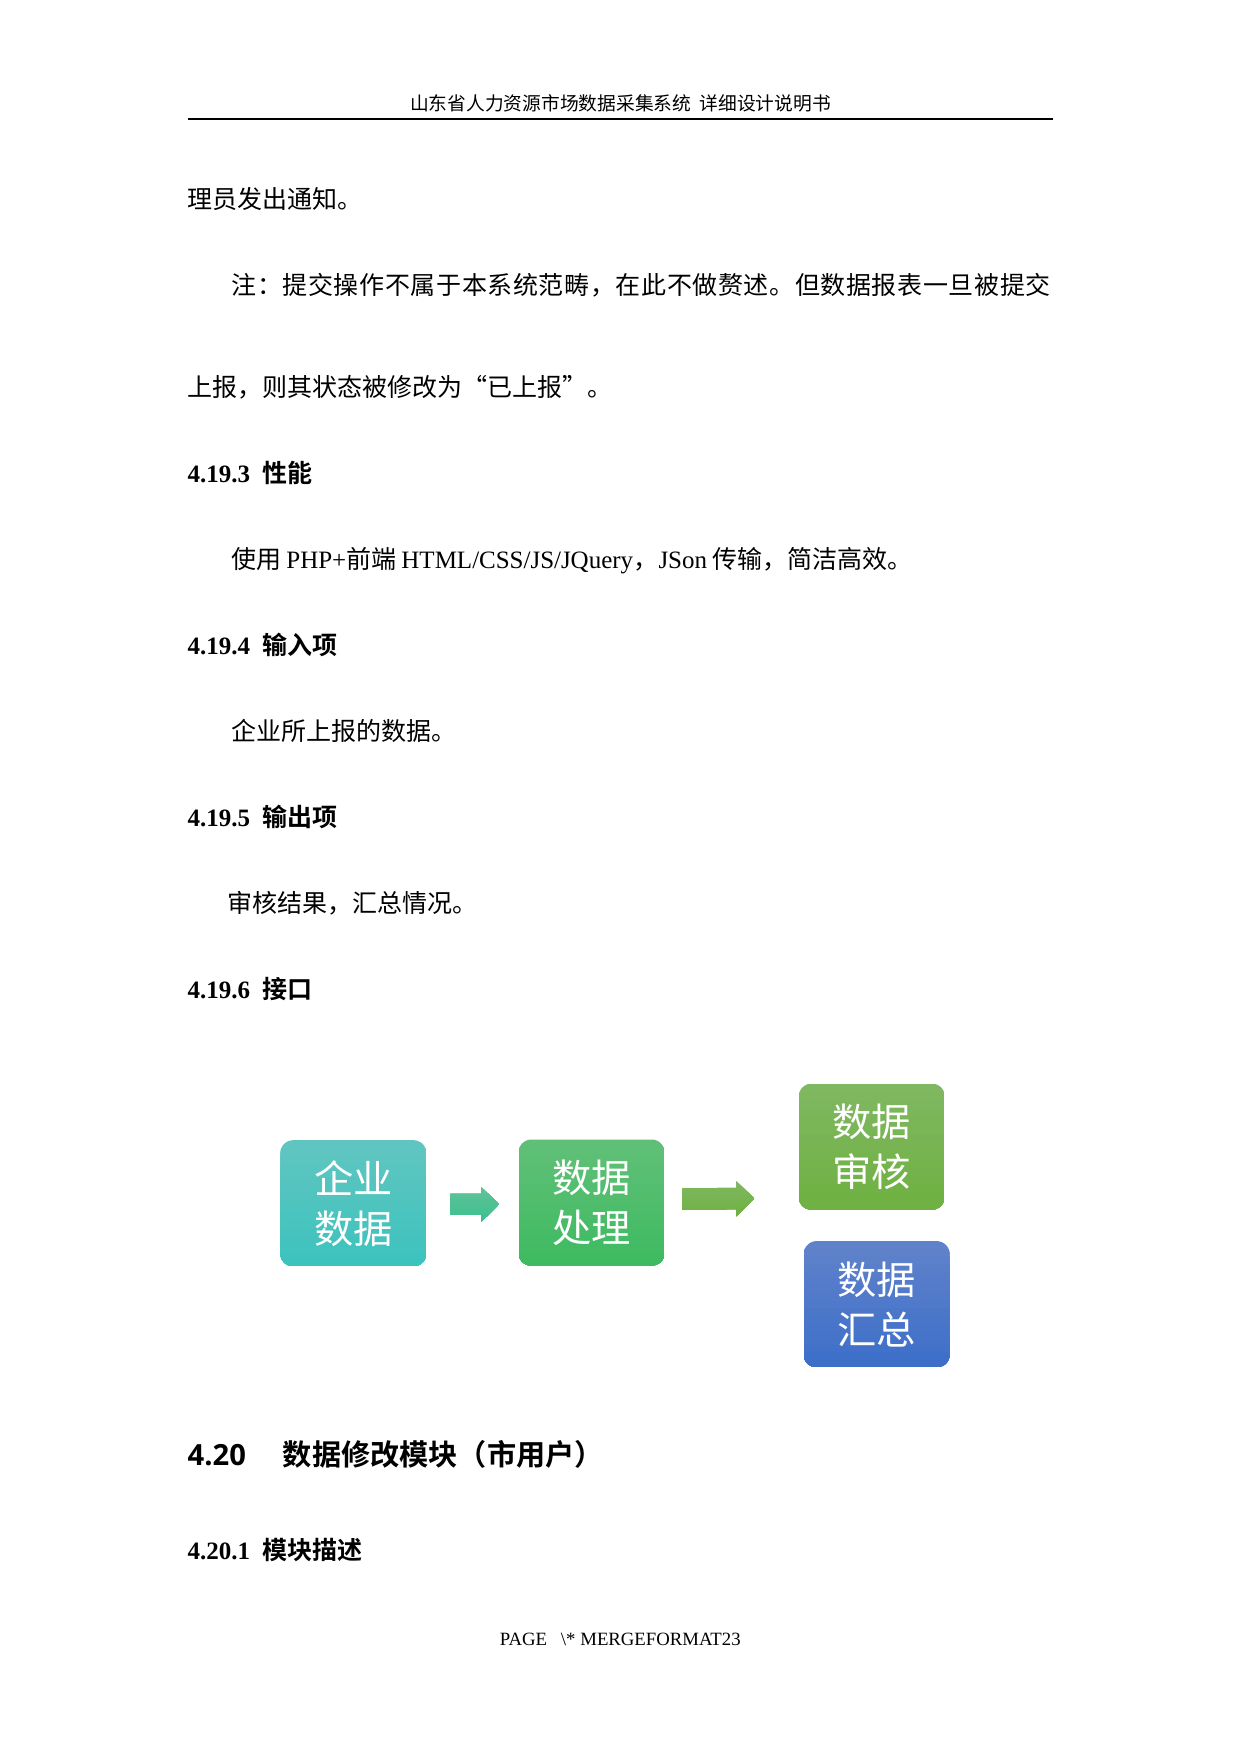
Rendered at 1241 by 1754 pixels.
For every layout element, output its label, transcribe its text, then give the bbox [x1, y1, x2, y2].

list 接口 [187, 954, 1053, 1022]
text 使用PHP+前端HTML/CSS/JS/JQuery，JSon传输，简洁高效。 [187, 524, 1053, 592]
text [187, 164, 1053, 232]
list 模块描述 [187, 1514, 1053, 1582]
list 性能 [187, 438, 1053, 506]
subtitle 数据修改模块（市用户） [187, 1419, 1053, 1487]
list 输入项 [187, 610, 1053, 678]
list 输出项 [187, 782, 1053, 850]
text 注：提交操作不属于本系统范畴，在此不做赘述。但数据报表一旦被提交上报，则其状态被修改为“已上报”。 [187, 250, 1053, 420]
text 审核结果，汇总情况。 [227, 868, 1053, 936]
text 企业所上报的数据。 [231, 696, 1053, 764]
